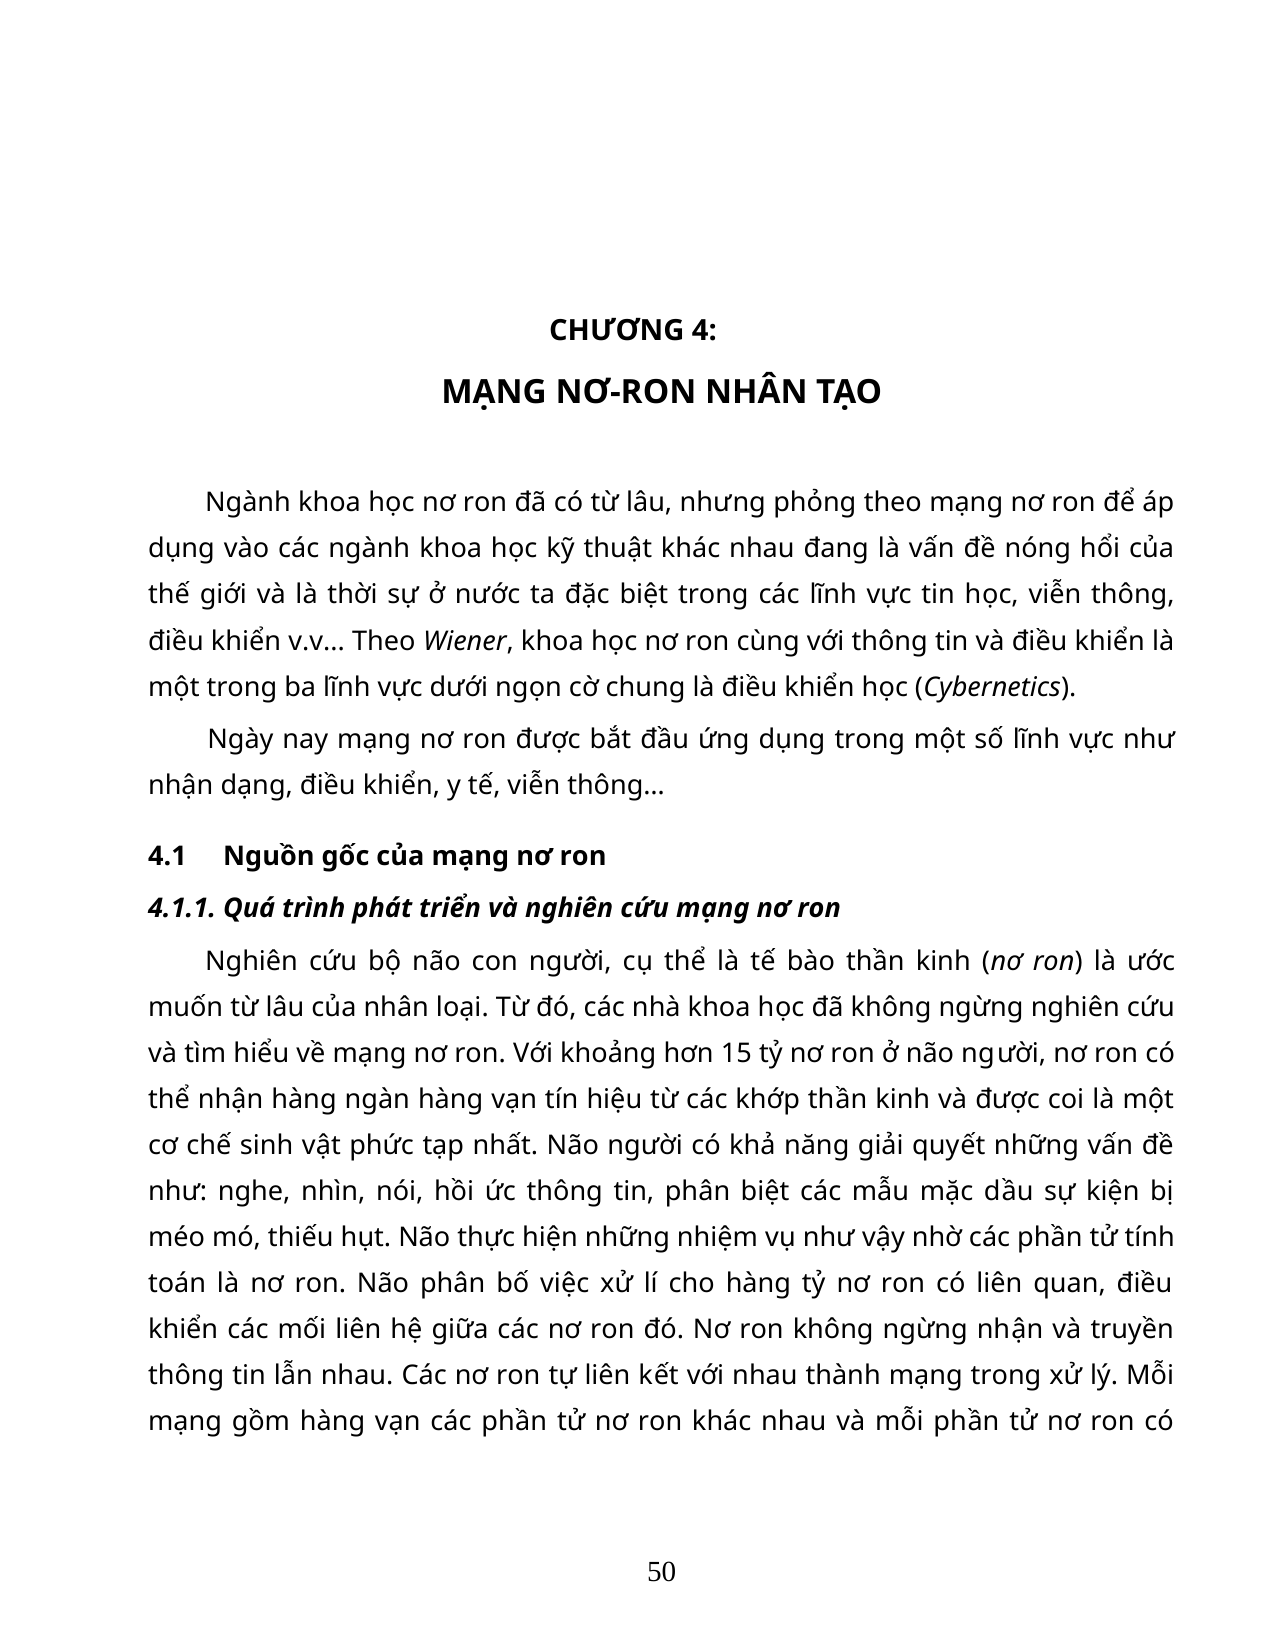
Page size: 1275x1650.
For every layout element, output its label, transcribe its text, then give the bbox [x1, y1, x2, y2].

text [148, 941, 1175, 1438]
subtitle Nguồn gốc của mạng nơ ron [148, 836, 1175, 873]
text Ngày nay mạng nơ ron được bắt đầu ứng dụng trong một số lĩnh vực như nhận dạng, điều khiển, y tế, viễn thông… [148, 719, 1175, 802]
text Ngành khoa học nơ ron đã có từ lâu, nhưng phỏng theo mạng nơ ron để áp dụng vào các ngành khoa học kỹ thuật khác nhau đang là vấn đề nóng hổi của thế giới và là thời sự ở nước ta đặc biệt trong các lĩnh vực tin học, viễn thông, điều khiển v.v... Theo Wiener, khoa học nơ ron cùng với thông tin và điều khiển là một trong ba lĩnh vực dưới ngọn cờ chung là điều khiển học (Cybernetics). [148, 483, 1175, 704]
subtitle 4.1.1. Quá trình phát triển và nghiên cứu mạng nơ ron [148, 889, 1175, 926]
subtitle MẠNG NƠ-RON NHÂN TẠO [148, 368, 1175, 413]
